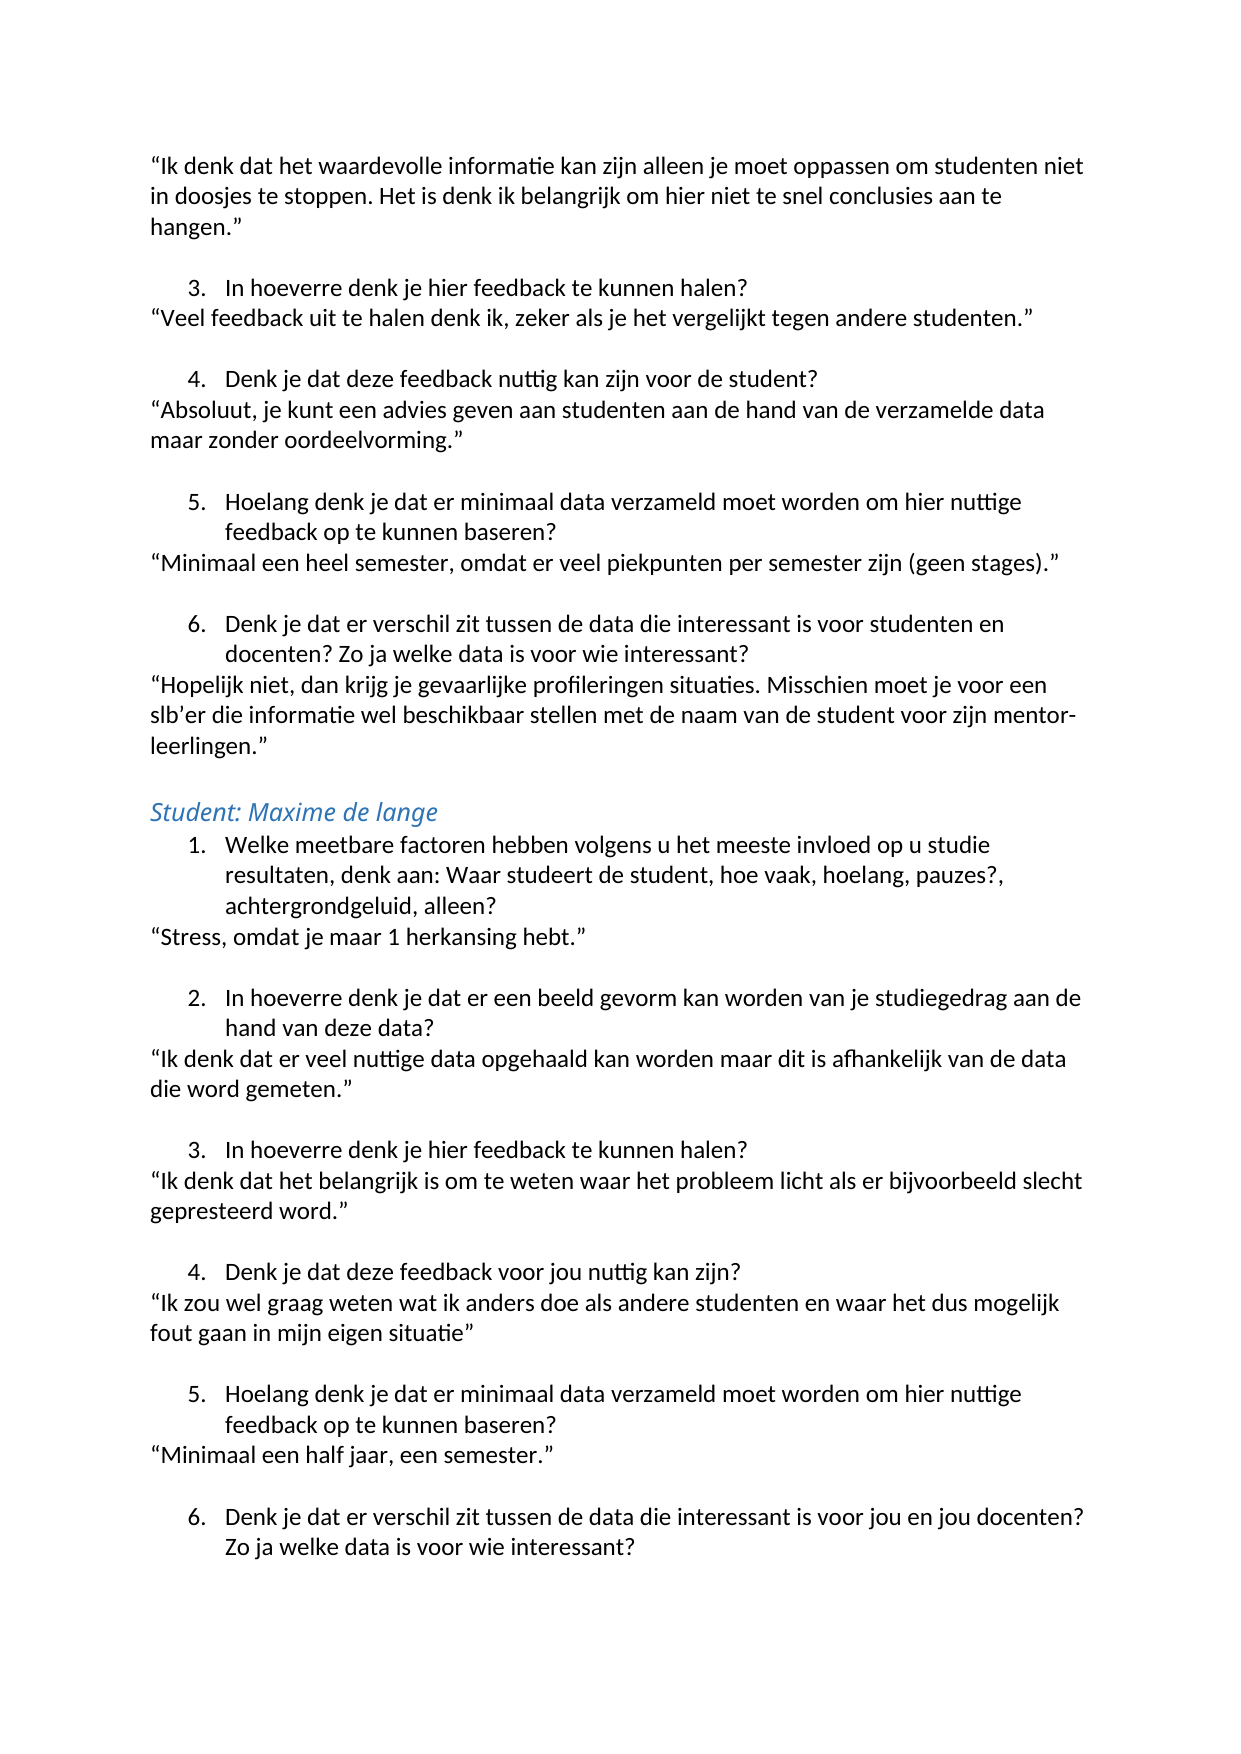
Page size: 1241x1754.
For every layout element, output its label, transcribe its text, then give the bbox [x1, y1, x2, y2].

list In hoeverre denk je hier feedback te kunnen halen? [187, 1134, 1090, 1165]
list In hoeverre denk je hier feedback te kunnen halen? [187, 272, 1090, 303]
list Denk je dat deze feedback nuttig kan zijn voor de student? [187, 364, 1090, 394]
text “Ik denk dat het waardevolle informatie kan zijn alleen je moet oppassen om studenten niet in doosjes te stoppen. Het is denk ik belangrijk om hier niet te snel conclusies aan te hangen.” [150, 150, 1090, 242]
text “Absoluut, je kunt een advies geven aan studenten aan de hand van de verzamelde data maar zonder oordeelvorming.” [150, 394, 1090, 455]
text “Minimaal een half jaar, een semester.” [150, 1439, 1090, 1470]
list Welke meetbare factoren hebben volgens u het meeste invloed op u studie resultaten, denk aan: Waar studeert de student, hoe vaak, hoelang, pauzes?, achtergrondgeluid, alleen? [187, 829, 1090, 921]
text “Ik denk dat er veel nuttige data opgehaald kan worden maar dit is afhankelijk van de data die word gemeten.” [150, 1043, 1090, 1104]
list Denk je dat er verschil zit tussen de data die interessant is voor studenten en docenten? Zo ja welke data is voor wie interessant? [187, 608, 1090, 669]
text “Ik zou wel graag weten wat ik anders doe als andere studenten en waar het dus mogelijk fout gaan in mijn eigen situatie” [150, 1287, 1090, 1348]
list Denk je dat deze feedback voor jou nuttig kan zijn? [187, 1256, 1090, 1287]
list Hoelang denk je dat er minimaal data verzameld moet worden om hier nuttige feedback op te kunnen baseren? [187, 486, 1090, 547]
text “Stress, omdat je maar 1 herkansing hebt.” [150, 921, 1090, 951]
text “Veel feedback uit te halen denk ik, zeker als je het vergelijkt tegen andere studenten.” [150, 303, 1090, 333]
list In hoeverre denk je dat er een beeld gevorm kan worden van je studiegedrag aan de hand van deze data? [187, 982, 1090, 1043]
text “Ik denk dat het belangrijk is om te weten waar het probleem licht als er bijvoorbeeld slecht gepresteerd word.” [150, 1165, 1090, 1226]
subtitle Student: Maxime de lange [150, 795, 1090, 829]
list Denk je dat er verschil zit tussen de data die interessant is voor jou en jou docenten? Zo ja welke data is voor wie interessant? [187, 1501, 1090, 1562]
text “Minimaal een heel semester, omdat er veel piekpunten per semester zijn (geen stages).” [150, 547, 1090, 577]
list Hoelang denk je dat er minimaal data verzameld moet worden om hier nuttige feedback op te kunnen baseren? [187, 1378, 1090, 1439]
text “Hopelijk niet, dan krijg je gevaarlijke profileringen situaties. Misschien moet je voor een slb’er die informatie wel beschikbaar stellen met de naam van de student voor zijn mentor-leerlingen.” [150, 669, 1090, 760]
